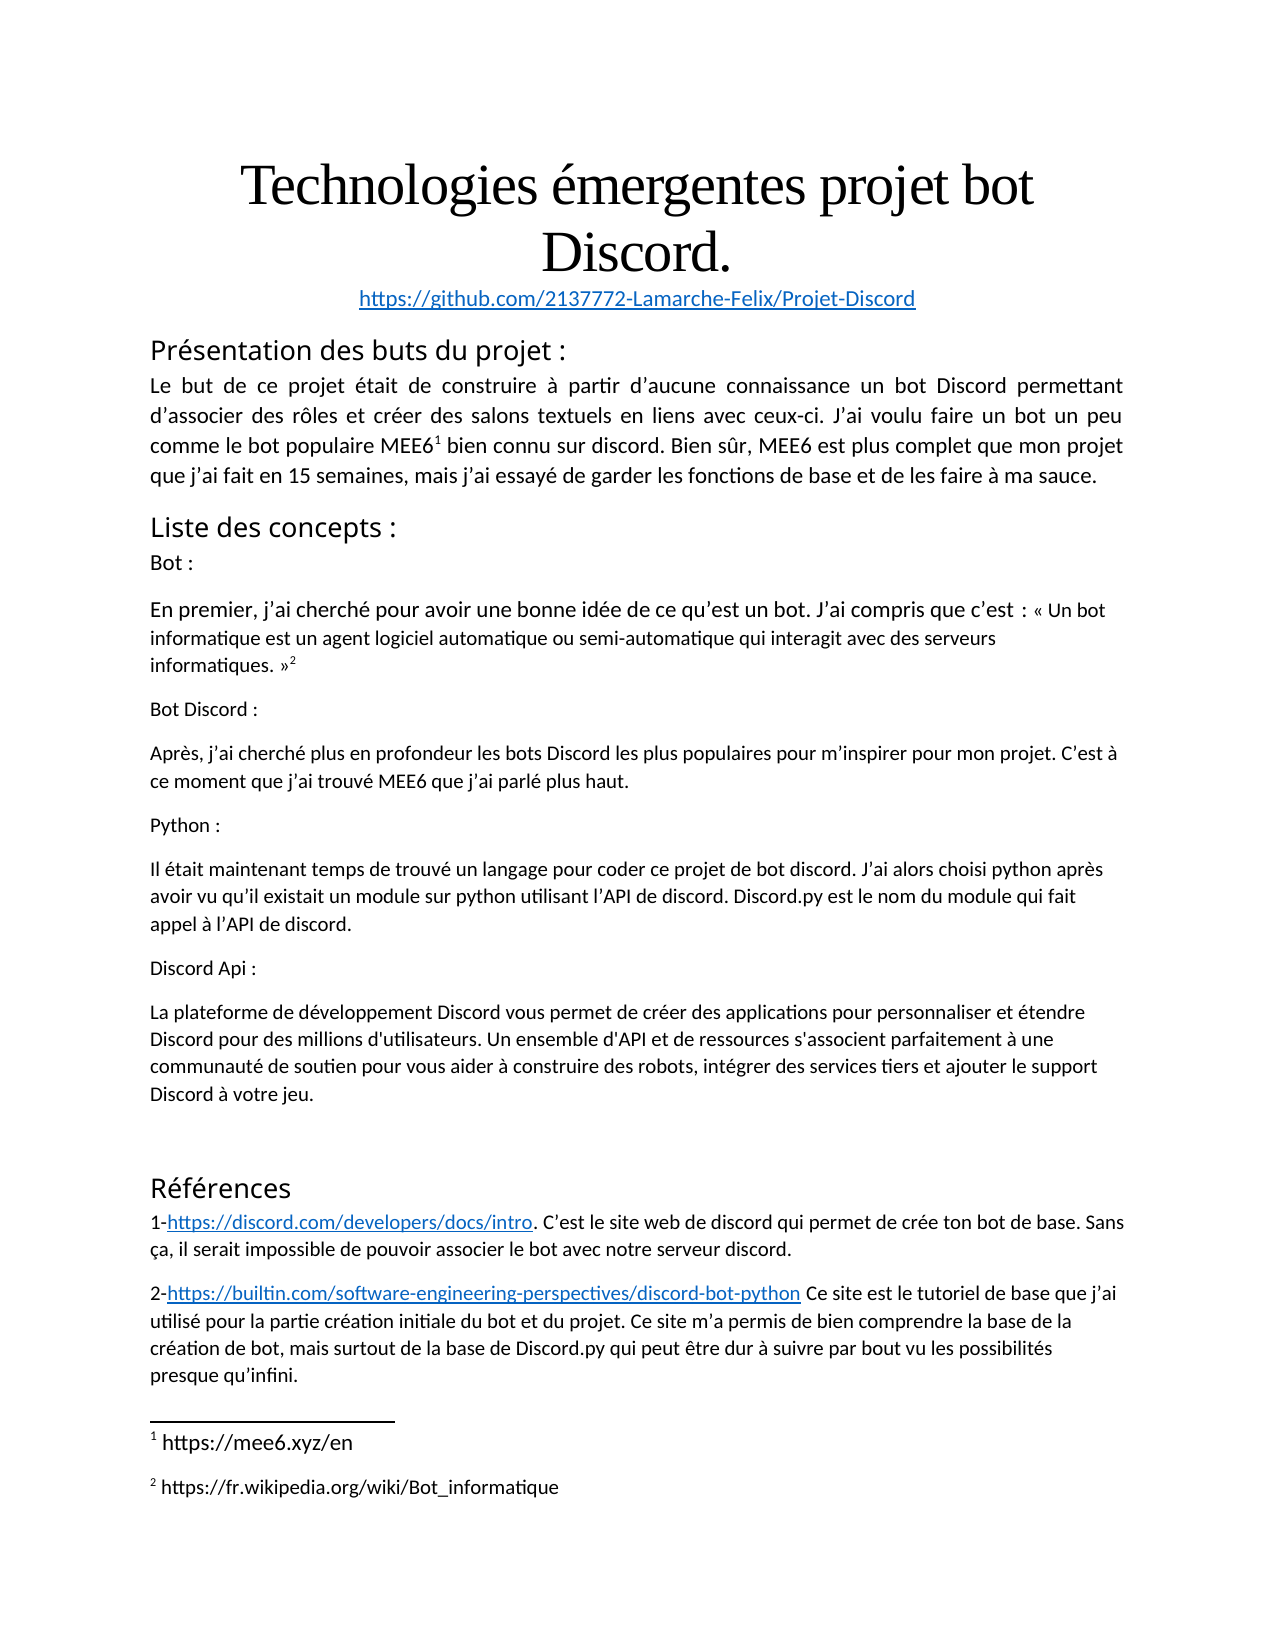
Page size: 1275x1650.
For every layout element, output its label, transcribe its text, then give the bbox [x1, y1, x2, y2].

text En premier, j’ai cherché pour avoir une bonne idée de ce qu’est un bot. J’ai compris que c’est : « Un bot informatique est un agent logiciel automatique ou semi-automatique qui interagit avec des serveurs informatiques. » [150, 595, 1125, 678]
text https://github.com/2137772-Lamarche-Felix/Projet-Discord [150, 284, 1125, 312]
text Bot Discord : [150, 696, 1125, 722]
title Technologies émergentes projet bot Discord. [150, 150, 1125, 284]
text Il était maintenant temps de trouvé un langage pour coder ce projet de bot discord. J’ai alors choisi python après avoir vu qu’il existait un module sur python utilisant l’API de discord. Discord.py est le nom du module qui fait appel à l’API de discord. [150, 856, 1125, 936]
text 1-https://discord.com/developers/docs/intro. C’est le site web de discord qui permet de crée ton bot de base. Sans ça, il serait impossible de pouvoir associer le bot avec notre serveur discord. [150, 1209, 1125, 1262]
text Discord Api : [150, 955, 1125, 980]
subtitle Présentation des buts du projet : [150, 331, 1125, 368]
text Python : [150, 812, 1125, 837]
text La plateforme de développement Discord vous permet de créer des applications pour personnaliser et étendre Discord pour des millions d'utilisateurs. Un ensemble d'API et de ressources s'associent parfaitement à une communauté de soutien pour vous aider à construire des robots, intégrer des services tiers et ajouter le support Discord à votre jeu. [150, 999, 1125, 1107]
text Bot : [150, 548, 1125, 576]
subtitle Références [150, 1169, 1125, 1206]
text 2-https://builtin.com/software-engineering-perspectives/discord-bot-python Ce site est le tutoriel de base que j’ai utilisé pour la partie création initiale du bot et du projet. Ce site m’a permis de bien comprendre la base de la création de bot, mais surtout de la base de Discord.py qui peut être dur à suivre par bout vu les possibilités presque qu’infini. [150, 1281, 1125, 1388]
subtitle Liste des concepts : [150, 508, 1125, 545]
text Après, j’ai cherché plus en profondeur les bots Discord les plus populaires pour m’inspirer pour mon projet. C’est à ce moment que j’ai trouvé MEE6 que j’ai parlé plus haut. [150, 741, 1125, 793]
text Le but de ce projet était de construire à partir d’aucune connaissance un bot Discord permettant d’associer des rôles et créer des salons textuels en liens avec ceux-ci. J’ai voulu faire un bot un peu comme le bot populaire MEE6 bien connu sur discord. Bien sûr, MEE6 est plus complet que mon projet que j’ai fait en 15 semaines, mais j’ai essayé de garder les fonctions de base et de les faire à ma sauce. [150, 371, 1125, 489]
